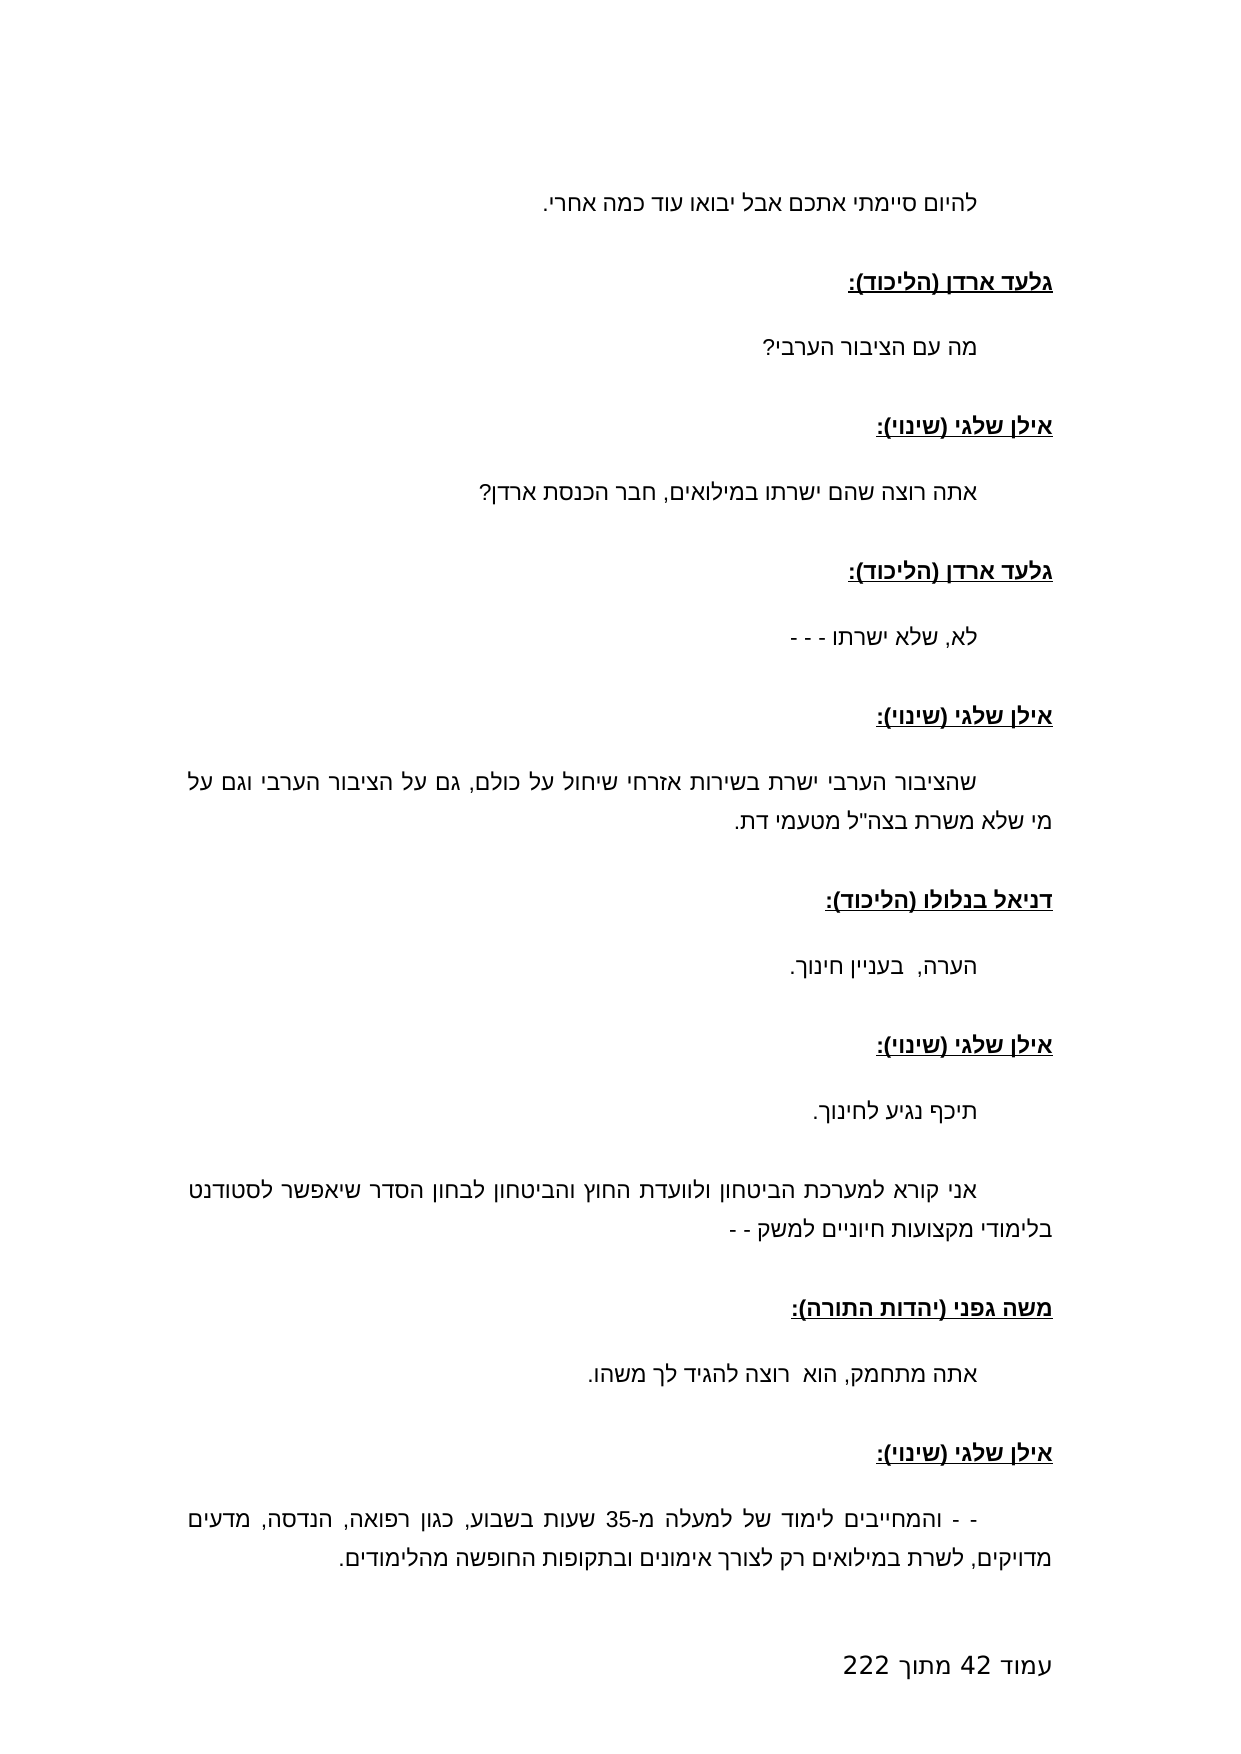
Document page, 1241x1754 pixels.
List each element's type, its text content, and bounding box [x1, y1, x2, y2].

text מה עם הציבור הערבי? [187, 334, 1053, 361]
text אילן שלגי (שינוי): [187, 413, 1053, 439]
text אתה מתחמק, הוא רוצה להגיד לך משהו. [187, 1361, 1053, 1387]
text אני קורא למערכת הביטחון ולוועדת החוץ והביטחון לבחון הסדר שיאפשר לסטודנט בלימודי מקצועות חיוניים למשק - - [187, 1177, 1053, 1242]
text גלעד ארדן (הליכוד): [187, 268, 1053, 295]
text משה גפני (יהדות התורה): [187, 1295, 1053, 1321]
text לא, שלא ישרתו - - - [187, 624, 1053, 650]
text שהציבור הערבי ישרת בשירות אזרחי שיחול על כולם, גם על הציבור הערבי וגם על מי שלא משרת בצה"ל מטעמי דת. [187, 769, 1053, 834]
text הערה, בעניין חינוך. [187, 953, 1053, 979]
text אתה רוצה שהם ישרתו במילואים, חבר הכנסת ארדן? [187, 479, 1053, 505]
text - - והמחייבים לימוד של למעלה מ-35 שעות בשבוע, כגון רפואה, הנדסה, מדעים מדויקים, לשרת במילואים רק לצורך אימונים ובתקופות החופשה מהלימודים. [187, 1506, 1053, 1572]
text גלעד ארדן (הליכוד): [187, 558, 1053, 584]
text אילן שלגי (שינוי): [187, 1440, 1053, 1466]
text דניאל בנלולו (הליכוד): [187, 887, 1053, 913]
text תיכף נגיע לחינוך. [187, 1098, 1053, 1124]
text אילן שלגי (שינוי): [187, 703, 1053, 729]
text להיום סיימתי אתכם אבל יבואו עוד כמה אחרי. [187, 189, 1053, 216]
text אילן שלגי (שינוי): [187, 1032, 1053, 1058]
